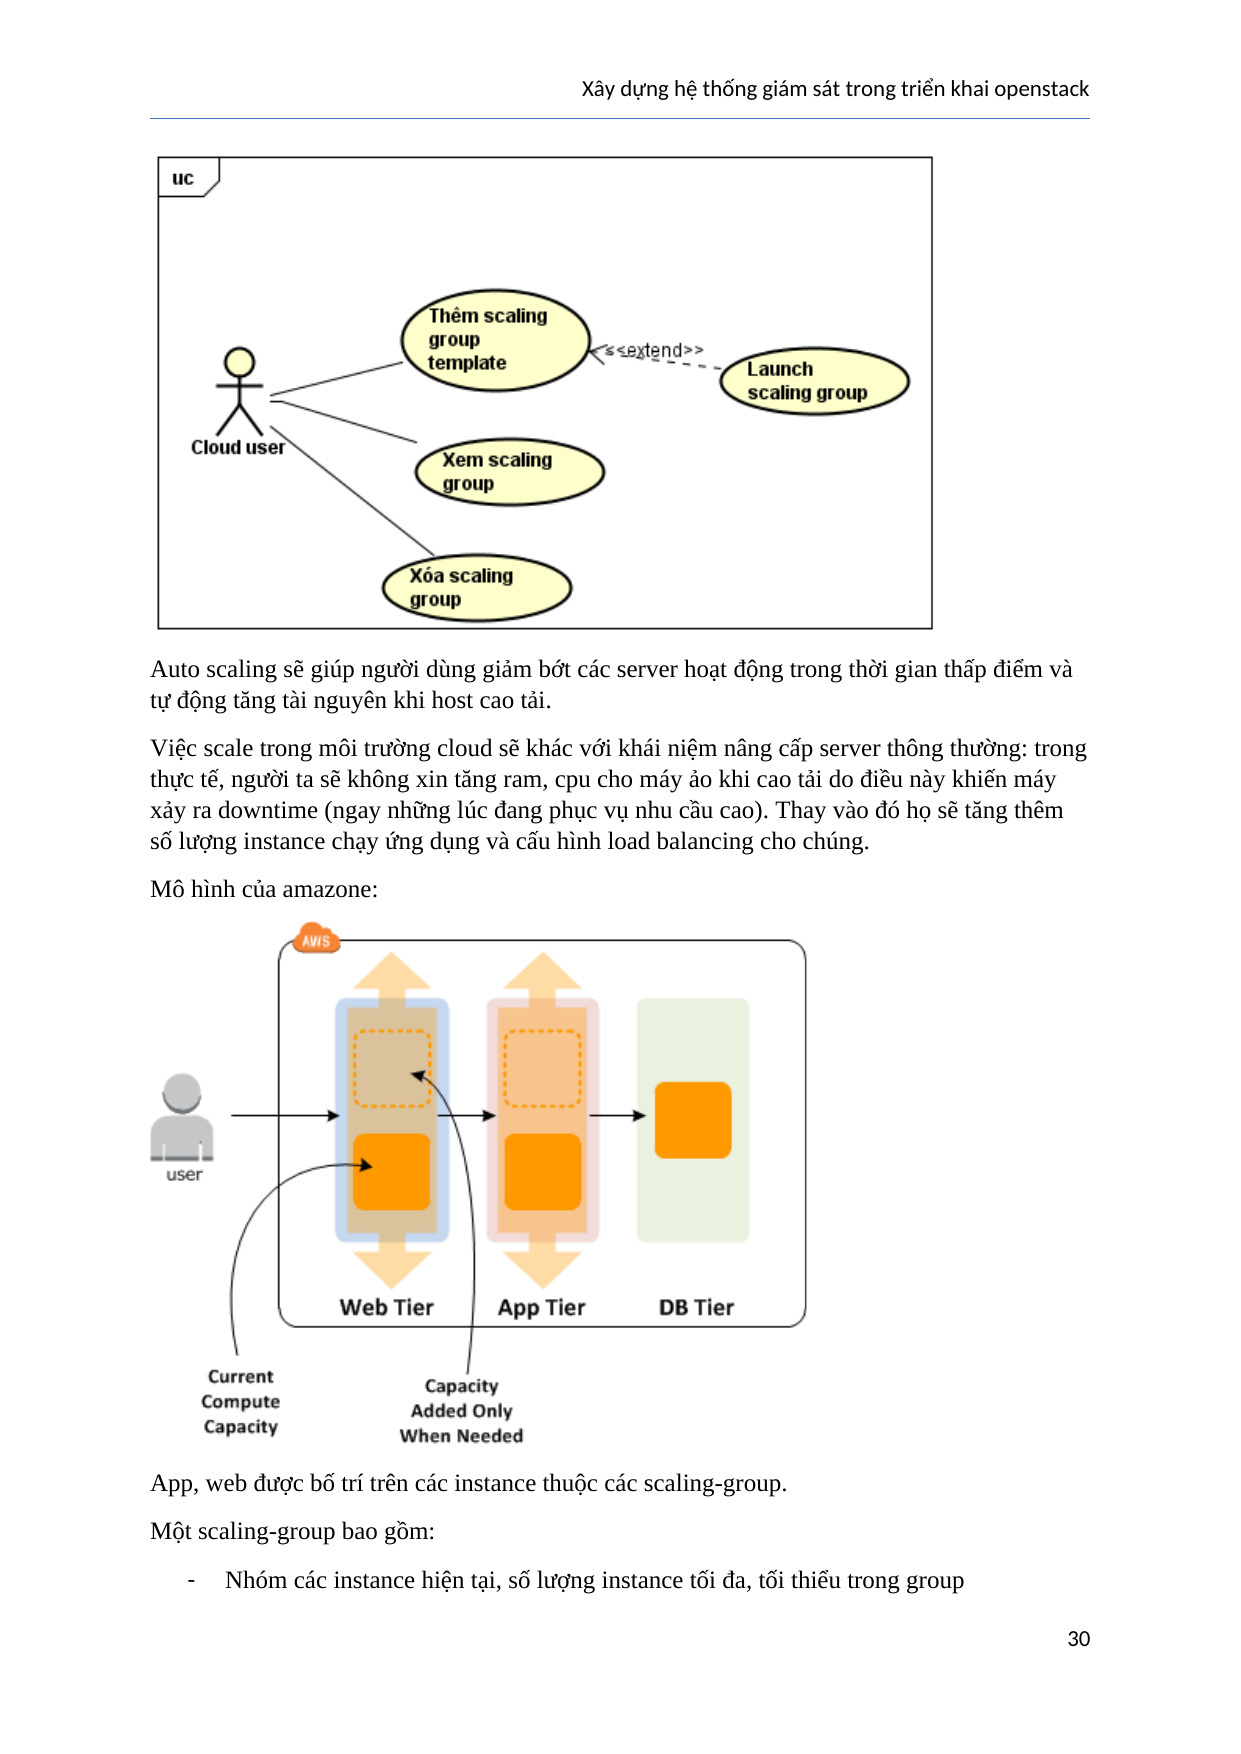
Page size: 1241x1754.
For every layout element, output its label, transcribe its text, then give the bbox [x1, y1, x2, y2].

text Mô hình của amazone: [150, 874, 1090, 903]
text Việc scale trong môi trường cloud sẽ khác với khái niệm nâng cấp server thông thường: trong thực tế, người ta sẽ không xin tăng ram, cpu cho máy ảo khi cao tải do điều này khiến máy xảy ra downtime (ngay những lúc đang phục vụ nhu cầu cao). Thay vào đó họ sẽ tăng thêm số lượng instance chạy ứng dụng và cấu hình load balancing cho chúng. [150, 733, 1090, 855]
list Nhóm các instance hiện tại, số lượng instance tối đa, tối thiểu trong group [187, 1564, 1090, 1594]
text App, web được bố trí trên các instance thuộc các scaling-group. [150, 1468, 1090, 1497]
picture [150, 921, 807, 1450]
text Auto scaling sẽ giúp người dùng giảm bớt các server hoạt động trong thời gian thấp điểm và tự động tăng tài nguyên khi host cao tải. [150, 654, 1090, 714]
text Một scaling-group bao gồm: [150, 1516, 1090, 1545]
picture [150, 150, 944, 636]
